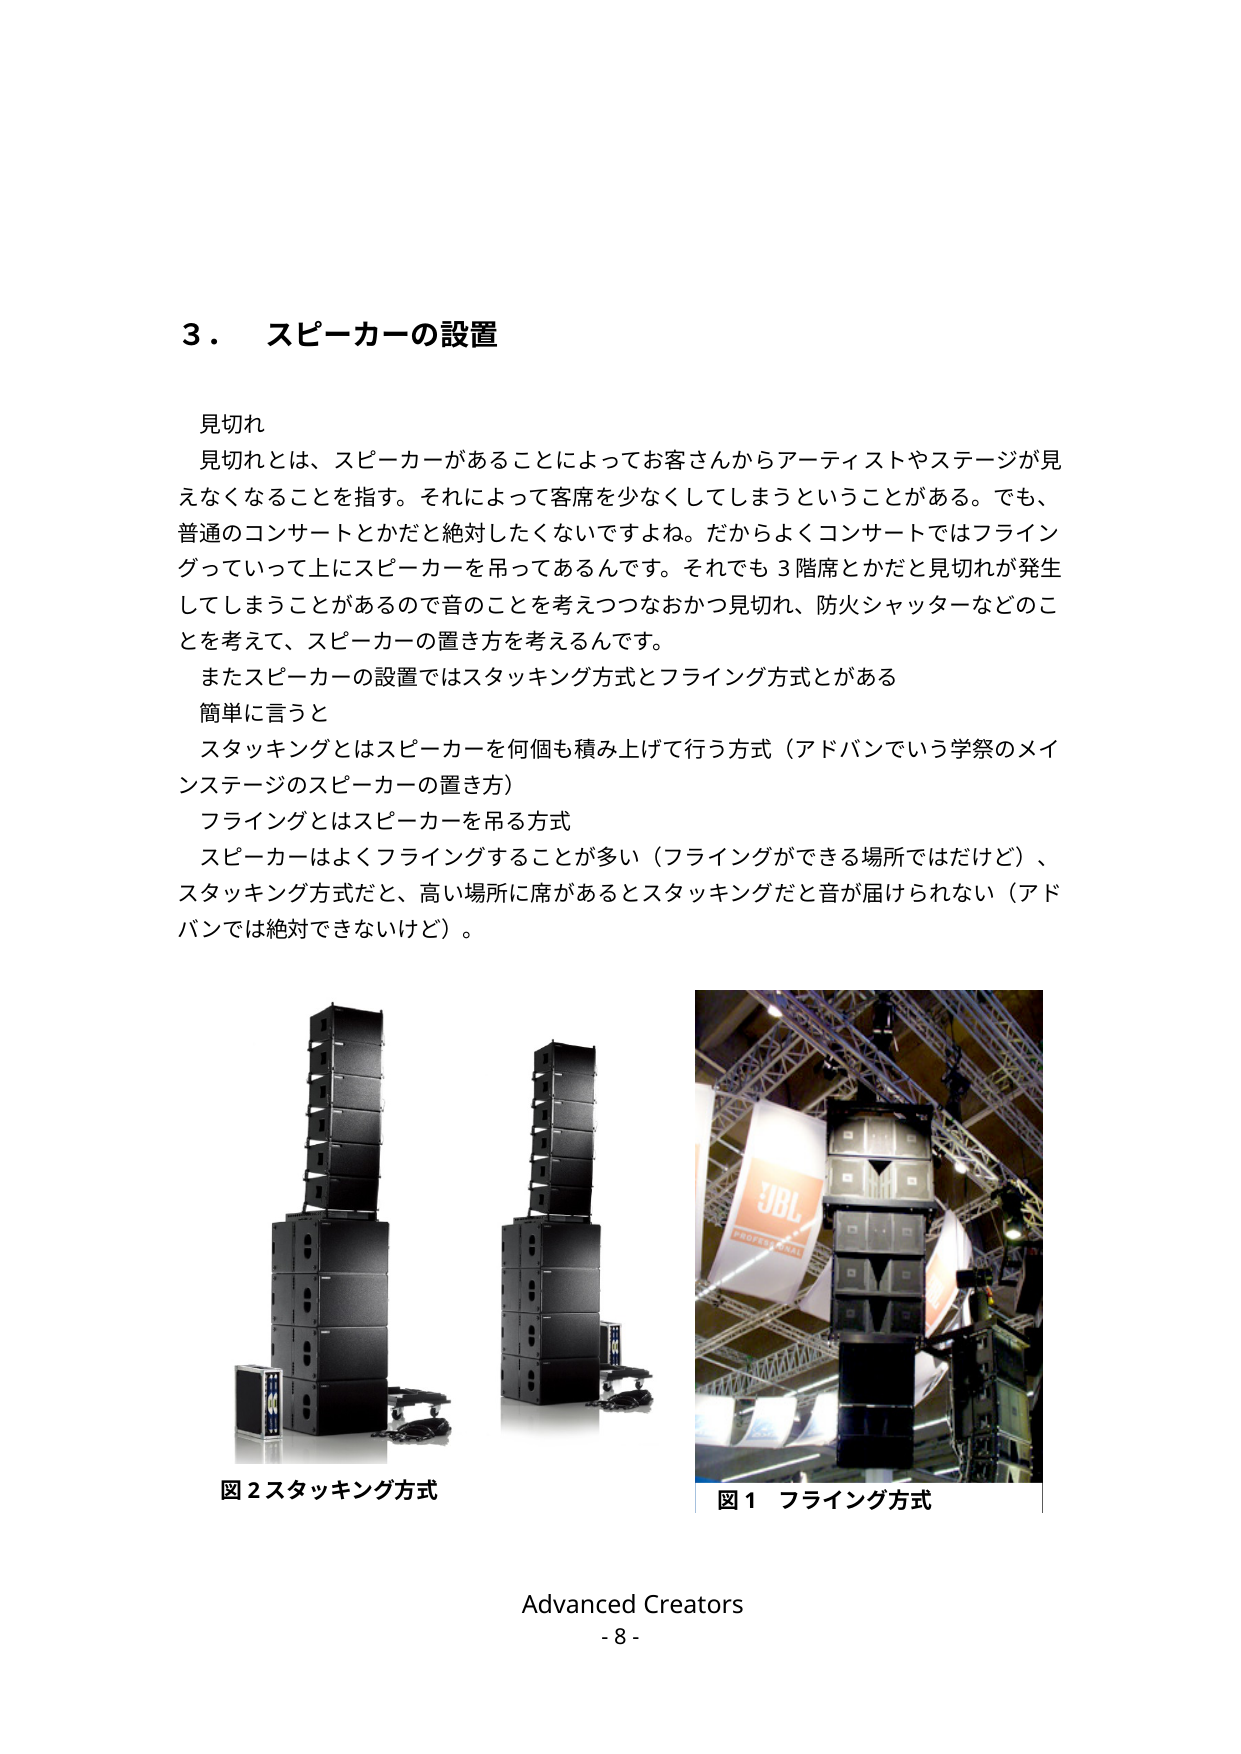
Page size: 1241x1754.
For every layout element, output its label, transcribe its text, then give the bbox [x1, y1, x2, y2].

picture [198, 997, 665, 1464]
text 見切れとは、スピーカーがあることによってお客さんからアーティストやステージが見えなくなることを指す。それによって客席を少なくしてしまうということがある。でも、普通のコンサートとかだと絶対したくないですよね。だからよくコンサートではフライングっていって上にスピーカーを吊ってあるんです。それでも3階席とかだと見切れが発生してしまうことがあるので音のことを考えつつなおかつ見切れ、防火シャッターなどのことを考えて、スピーカーの置き方を考えるんです。 [177, 441, 1063, 657]
text 見切れ [177, 405, 1063, 441]
text 簡単に言うと [177, 693, 1063, 729]
subtitle スピーカーの設置 [177, 297, 1063, 369]
text スピーカーはよくフライングすることが多い（フライングができる場所ではだけど）、スタッキング方式だと、高い場所に席があるとスタッキングだと音が届けられない（アドバンでは絶対できないけど）。 [177, 838, 1063, 946]
text またスピーカーの設置ではスタッキング方式とフライング方式とがある [177, 657, 1063, 693]
picture [695, 990, 1043, 1482]
text スタッキングとはスピーカーを何個も積み上げて行う方式（アドバンでいう学祭のメインステージのスピーカーの置き方） [177, 729, 1063, 802]
text フライングとはスピーカーを吊る方式 [177, 802, 1063, 838]
